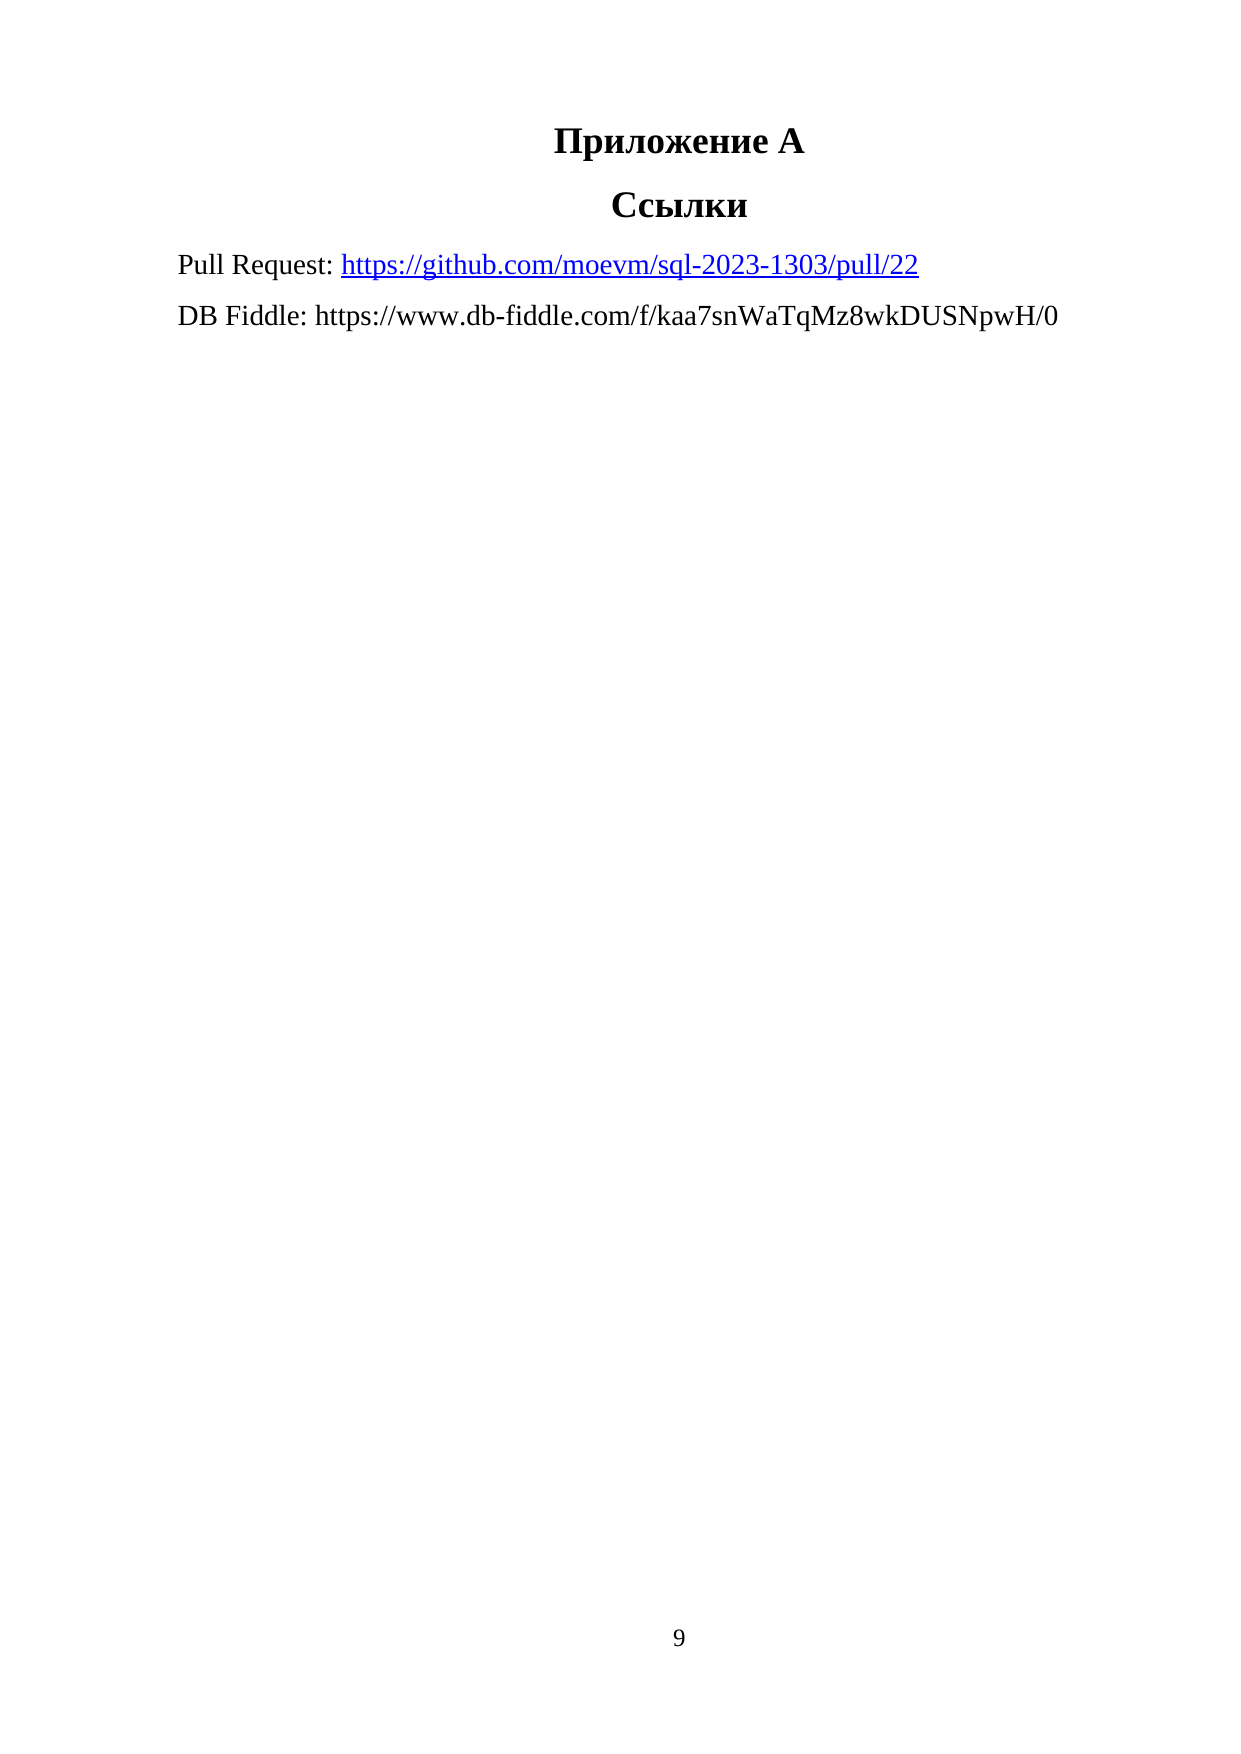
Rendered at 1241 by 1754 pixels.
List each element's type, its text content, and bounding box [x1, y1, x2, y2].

text DB Fiddle: https://www.db-fiddle.com/f/kaa7snWaTqMz8wkDUSNpwH/0 [177, 298, 1181, 331]
text Pull Request: https://github.com/moevm/sql-2023-1303/pull/22 [177, 247, 1181, 281]
text Приложение А [177, 118, 1181, 161]
text Ссылки [177, 183, 1181, 226]
